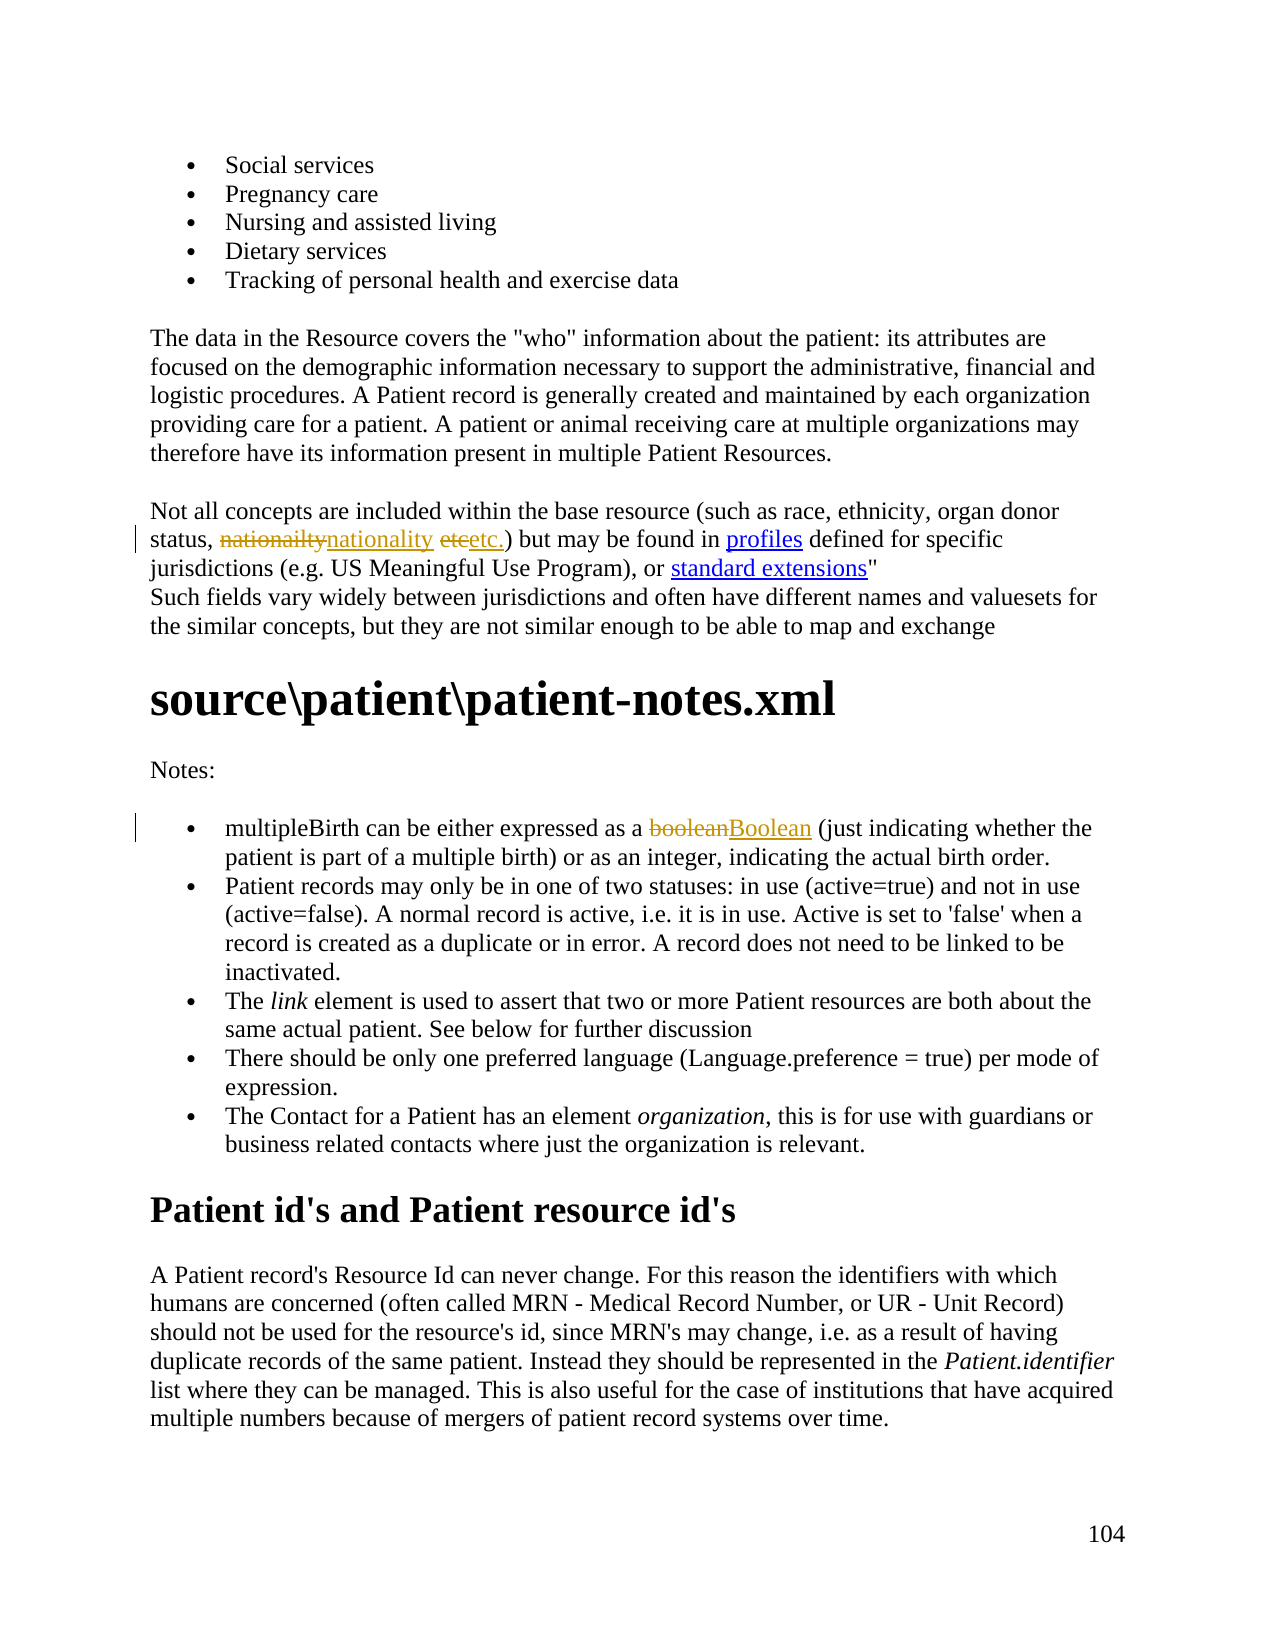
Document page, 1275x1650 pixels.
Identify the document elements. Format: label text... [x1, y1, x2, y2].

subtitle source\patient\patient-notes.xml [150, 669, 1125, 726]
list multipleBirth can be either expressed as a (just indicating whether the patient is part of a multiple birth) or as an integer, indicating the actual birth order. [187, 813, 1125, 871]
list Patient records may only be in one of two statuses: in use (active=true) and not in use (active=false). A normal record is active, i.e. it is in use. Active is set to 'false' when a record is created as a duplicate or in error. A record does not need to be linked to be inactivated. [187, 871, 1125, 986]
list Dietary services [187, 236, 1125, 265]
list Pregnancy care [187, 179, 1125, 207]
list There should be only one preferred language (Language.preference = true) per mode of expression. [187, 1043, 1125, 1101]
list Social services [187, 150, 1125, 179]
list Tracking of personal health and exercise data [187, 265, 1125, 294]
text The data in the Resource covers the "who" information about the patient: its attributes are focused on the demographic information necessary to support the administrative, financial and logistic procedures. A Patient record is generally created and maintained by each organization providing care for a patient. A patient or animal receiving care at multiple organizations may therefore have its information present in multiple Patient Resources. [150, 323, 1125, 467]
text Not all concepts are included within the base resource (such as race, ethnicity, organ donor status, ) but may be found in profiles defined for specific jurisdictions (e.g. US Meaningful Use Program), or standard extensions" Such fields vary widely between jurisdictions and often have different names and valuesets for the similar concepts, but they are not similar enough to be able to map and exchange [150, 496, 1125, 639]
text Notes: [150, 755, 1125, 784]
text A Patient record's Resource Id can never change. For this reason the identifiers with which humans are concerned (often called MRN - Medical Record Number, or UR - Unit Record) should not be used for the resource's id, since MRN's may change, i.e. as a result of having duplicate records of the same patient. Instead they should be represented in the Patient.identifier list where they can be managed. This is also useful for the case of institutions that have acquired multiple numbers because of mergers of patient record systems over time. [150, 1260, 1125, 1432]
list Nursing and assisted living [187, 207, 1125, 236]
list The link element is used to assert that two or more Patient resources are both about the same actual patient. See below for further discussion [187, 986, 1125, 1043]
list The Contact for a Patient has an element organization, this is for use with guardians or business related contacts where just the organization is relevant. [187, 1101, 1125, 1158]
subtitle Patient id's and Patient resource id's [150, 1187, 1125, 1231]
